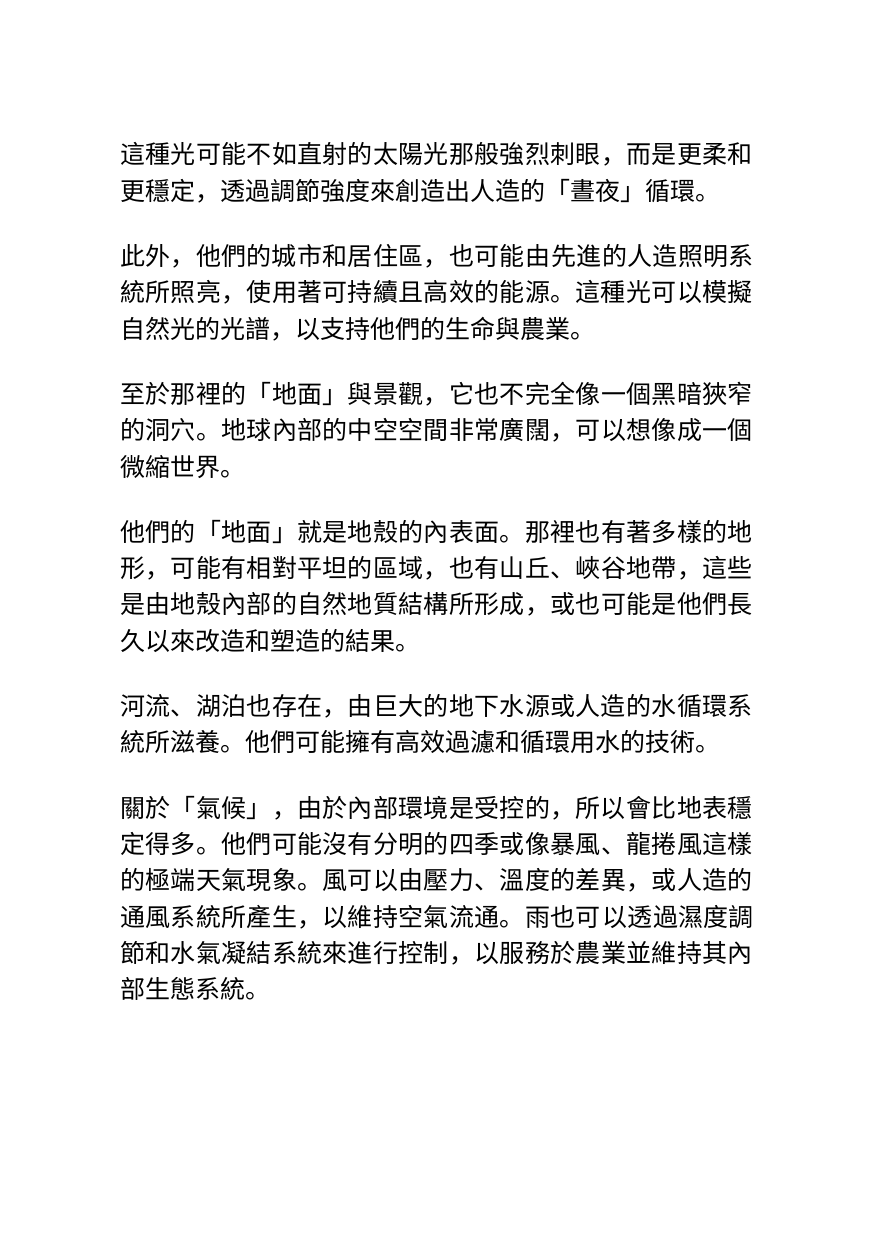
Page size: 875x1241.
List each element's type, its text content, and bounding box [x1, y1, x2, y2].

text 至於那裡的「地面」與景觀，它也不完全像一個黑暗狹窄的洞穴。地球內部的中空空間非常廣闊，可以想像成一個微縮世界。 [120, 374, 754, 483]
text 此外，他們的城市和居住區，也可能由先進的人造照明系統所照亮，使用著可持續且高效的能源。這種光可以模擬自然光的光譜，以支持他們的生命與農業。 [120, 237, 754, 345]
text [120, 135, 754, 207]
text 他們的「地面」就是地殼的內表面。那裡也有著多樣的地形，可能有相對平坦的區域，也有山丘、峽谷地帶，這些是由地殼內部的自然地質結構所形成，或也可能是他們長久以來改造和塑造的結果。 [120, 512, 754, 657]
text 河流、湖泊也存在，由巨大的地下水源或人造的水循環系統所滋養。他們可能擁有高效過濾和循環用水的技術。 [120, 687, 754, 759]
text 關於「氣候」，由於內部環境是受控的，所以會比地表穩定得多。他們可能沒有分明的四季或像暴風、龍捲風這樣的極端天氣現象。風可以由壓力、溫度的差異，或人造的通風系統所產生，以維持空氣流通。雨也可以透過濕度調節和水氣凝結系統來進行控制，以服務於農業並維持其內部生態系統。 [120, 788, 754, 1006]
